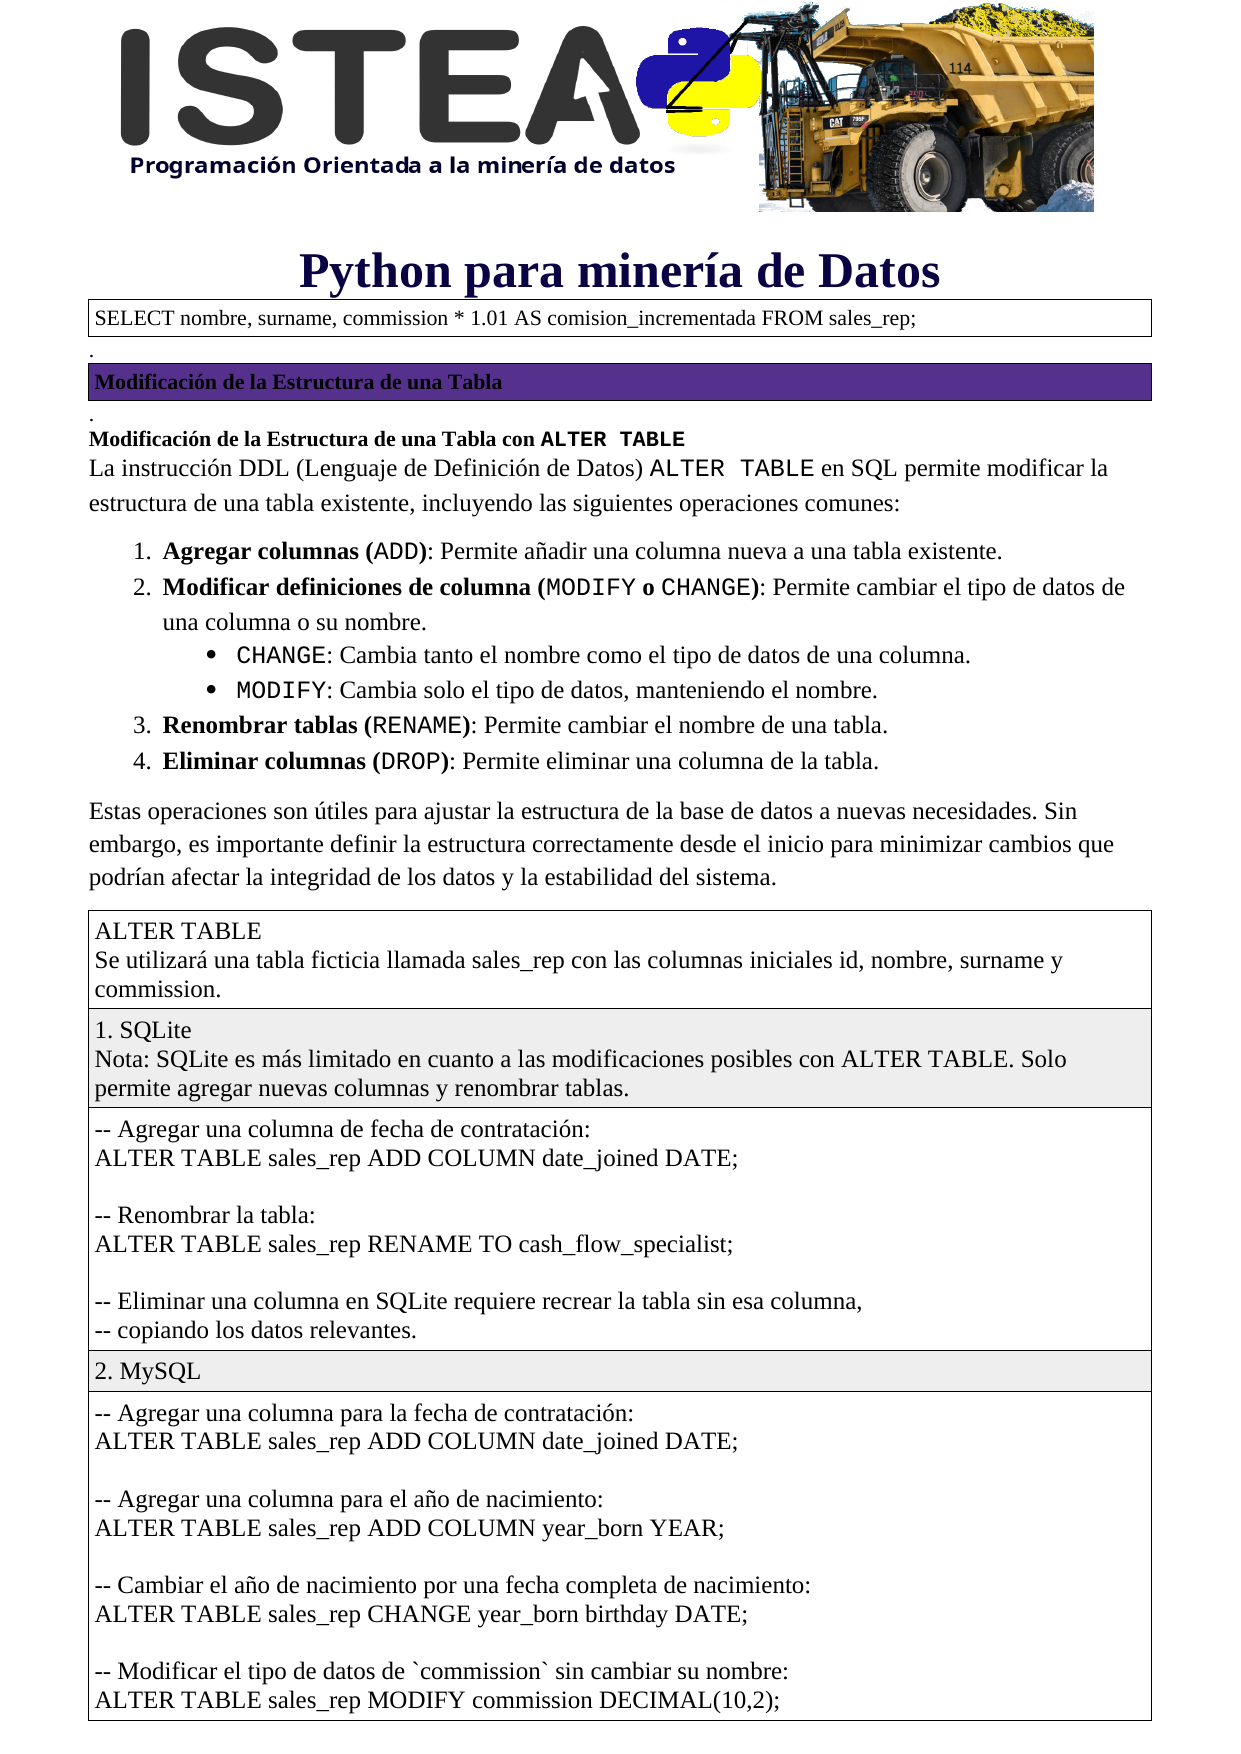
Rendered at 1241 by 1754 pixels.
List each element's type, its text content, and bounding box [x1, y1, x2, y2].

table_header ALTER TABLE Se utilizará una tabla ficticia llamada sales_rep con las columnas iniciales id, nombre, surname y commission. [89, 911, 1151, 1008]
text . [88, 337, 1152, 362]
subtitle Modificación de la Estructura de una Tabla con ALTER TABLE [88, 426, 1152, 453]
list Modificar definiciones de columna (MODIFY o CHANGE): Permite cambiar el tipo de datos de una columna o su nombre. [133, 572, 1152, 635]
table_cell 2. MySQL [89, 1351, 1151, 1391]
list Agregar columnas (ADD): Permite añadir una columna nueva a una tabla existente. [133, 536, 1152, 567]
text La instrucción DDL (Lenguaje de Definición de Datos) ALTER TABLE en SQL permite modificar la estructura de una tabla existente, incluyendo las siguientes operaciones comunes: [88, 453, 1152, 517]
table_cell -- Agregar una columna de fecha de contratación: ALTER TABLE sales_rep ADD COLUMN date_joined DATE; -- Renombrar la tabla: ALTER TABLE sales_rep RENAME TO cash_flow_specialist; -- Eliminar una columna en SQLite requiere recrear la tabla sin esa columna, -- copiando los datos relevantes. [89, 1108, 1151, 1349]
table_header Modificación de la Estructura de una Tabla [89, 364, 1151, 400]
list Eliminar columnas (DROP): Permite eliminar una columna de la tabla. [133, 746, 1152, 777]
list Renombrar tablas (RENAME): Permite cambiar el nombre de una tabla. [133, 711, 1152, 741]
table_cell 1. SQLite Nota: SQLite es más limitado en cuanto a las modificaciones posibles con ALTER TABLE. Solo permite agregar nuevas columnas y renombrar tablas. [89, 1009, 1151, 1107]
list CHANGE: Cambia tanto el nombre como el tipo de datos de una columna. [207, 640, 1152, 671]
list MODIFY: Cambia solo el tipo de datos, manteniendo el nombre. [207, 675, 1152, 706]
text Estas operaciones son útiles para ajustar la estructura de la base de datos a nuevas necesidades. Sin embargo, es importante definir la estructura correctamente desde el inicio para minimizar cambios que podrían afectar la integridad de los datos y la estabilidad del sistema. [88, 796, 1152, 891]
picture [120, 1, 1094, 212]
text . [88, 401, 1152, 426]
